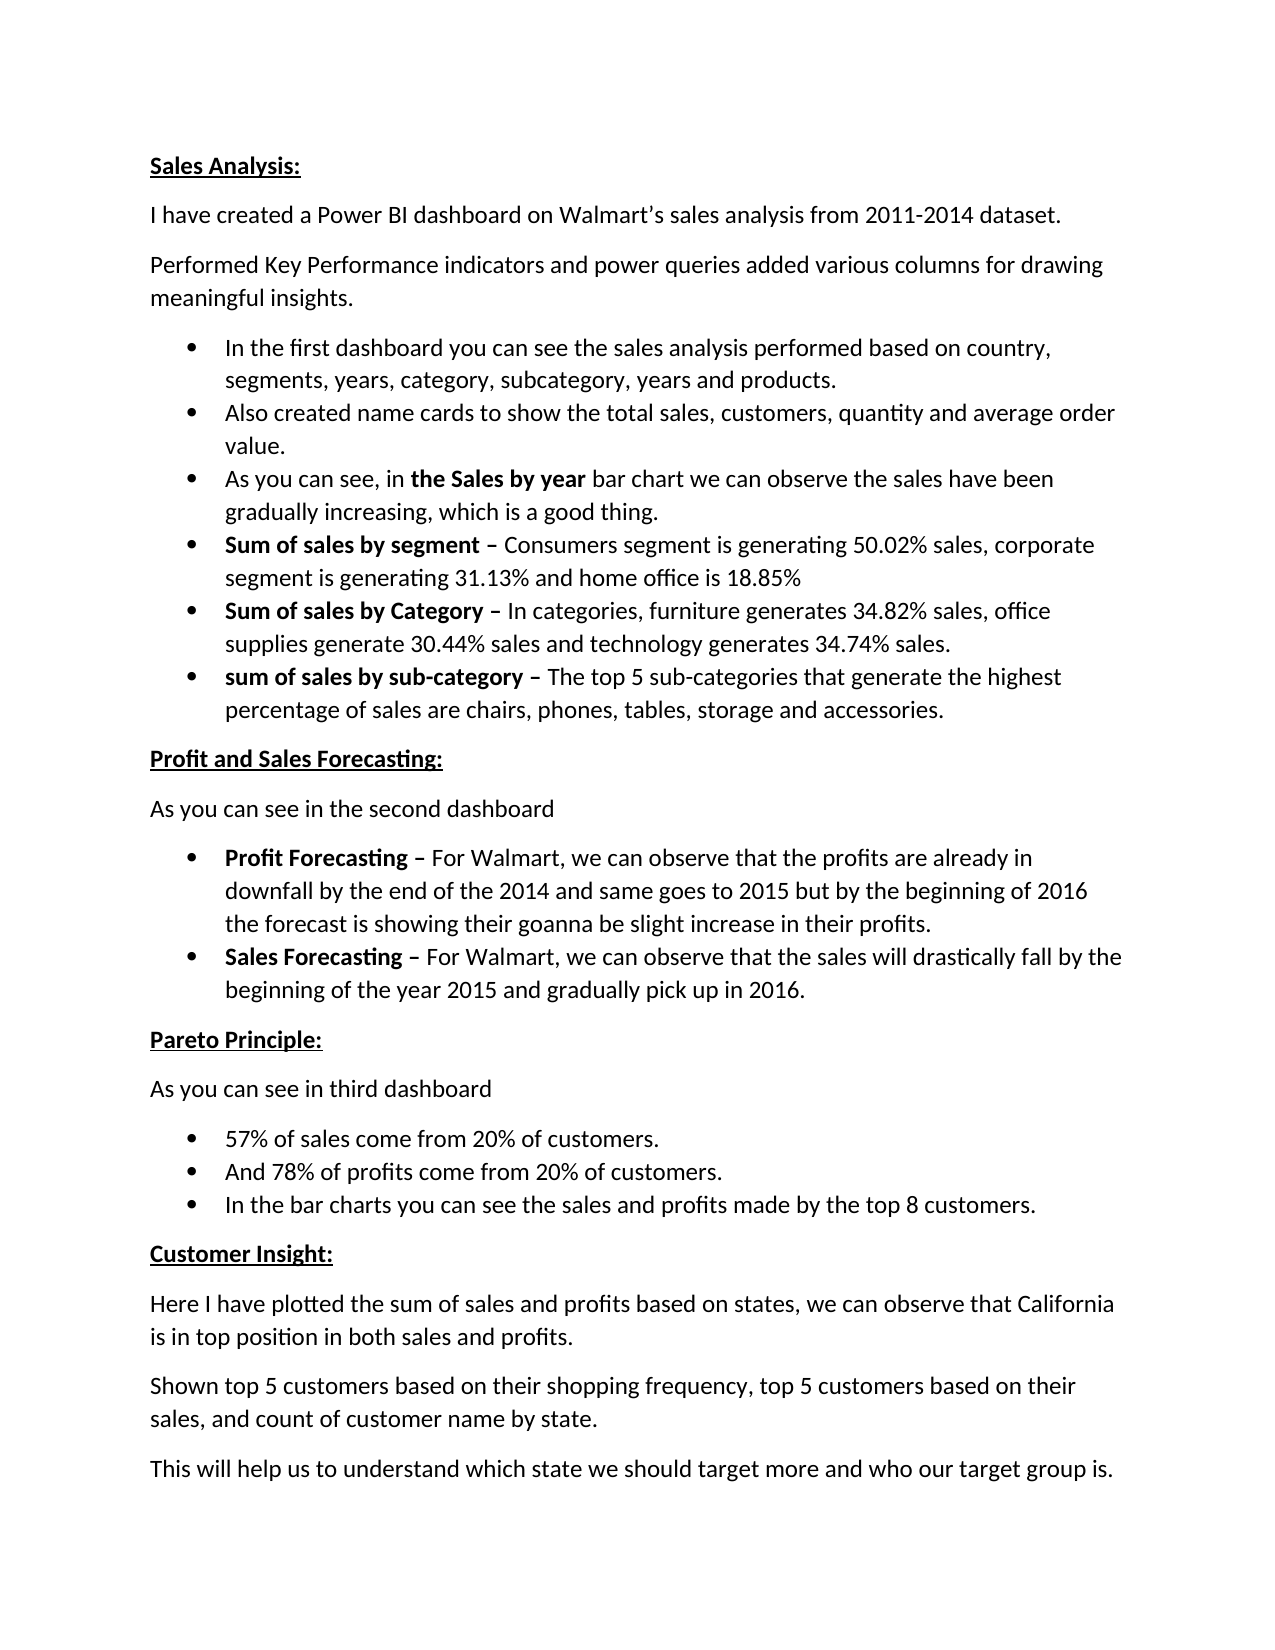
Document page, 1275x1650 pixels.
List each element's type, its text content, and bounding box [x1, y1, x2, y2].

text Shown top 5 customers based on their shopping frequency, top 5 customers based on their sales, and count of customer name by state. [150, 1370, 1125, 1434]
list In the bar charts you can see the sales and profits made by the top 8 customers. [187, 1189, 1125, 1219]
list Sum of sales by segment – Consumers segment is generating 50.02% sales, corporate segment is generating 31.13% and home office is 18.85% [187, 529, 1125, 593]
list Sales Forecasting – For Walmart, we can observe that the sales will drastically fall by the beginning of the year 2015 and gradually pick up in 2016. [187, 941, 1125, 1005]
text Pareto Principle: [150, 1024, 1125, 1054]
list And 78% of profits come from 20% of customers. [187, 1156, 1125, 1186]
text I have created a Power BI dashboard on Walmart’s sales analysis from 2011-2014 dataset. [150, 199, 1125, 230]
list Sum of sales by Category – In categories, furniture generates 34.82% sales, office supplies generate 30.44% sales and technology generates 34.74% sales. [187, 595, 1125, 658]
list In the first dashboard you can see the sales analysis performed based on country, segments, years, category, subcategory, years and products. [187, 332, 1125, 395]
text Customer Insight: [150, 1238, 1125, 1269]
text Profit and Sales Forecasting: [150, 743, 1125, 774]
text As you can see in the second dashboard [150, 793, 1125, 823]
text Performed Key Performance indicators and power queries added various columns for drawing meaningful insights. [150, 249, 1125, 313]
list Also created name cards to show the total sales, customers, quantity and average order value. [187, 397, 1125, 461]
text This will help us to understand which state we should target more and who our target group is. [150, 1453, 1125, 1483]
text As you can see in third dashboard [150, 1073, 1125, 1104]
list As you can see, in the Sales by year bar chart we can observe the sales have been gradually increasing, which is a good thing. [187, 463, 1125, 527]
text Here I have plotted the sum of sales and profits based on states, we can observe that California is in top position in both sales and profits. [150, 1288, 1125, 1351]
list 57% of sales come from 20% of customers. [187, 1123, 1125, 1153]
list Profit Forecasting – For Walmart, we can observe that the profits are already in downfall by the end of the 2014 and same goes to 2015 but by the beginning of 2016 the forecast is showing their goanna be slight increase in their profits. [187, 842, 1125, 939]
text Sales Analysis: [150, 150, 1125, 181]
list sum of sales by sub-category – The top 5 sub-categories that generate the highest percentage of sales are chairs, phones, tables, storage and accessories. [187, 661, 1125, 724]
